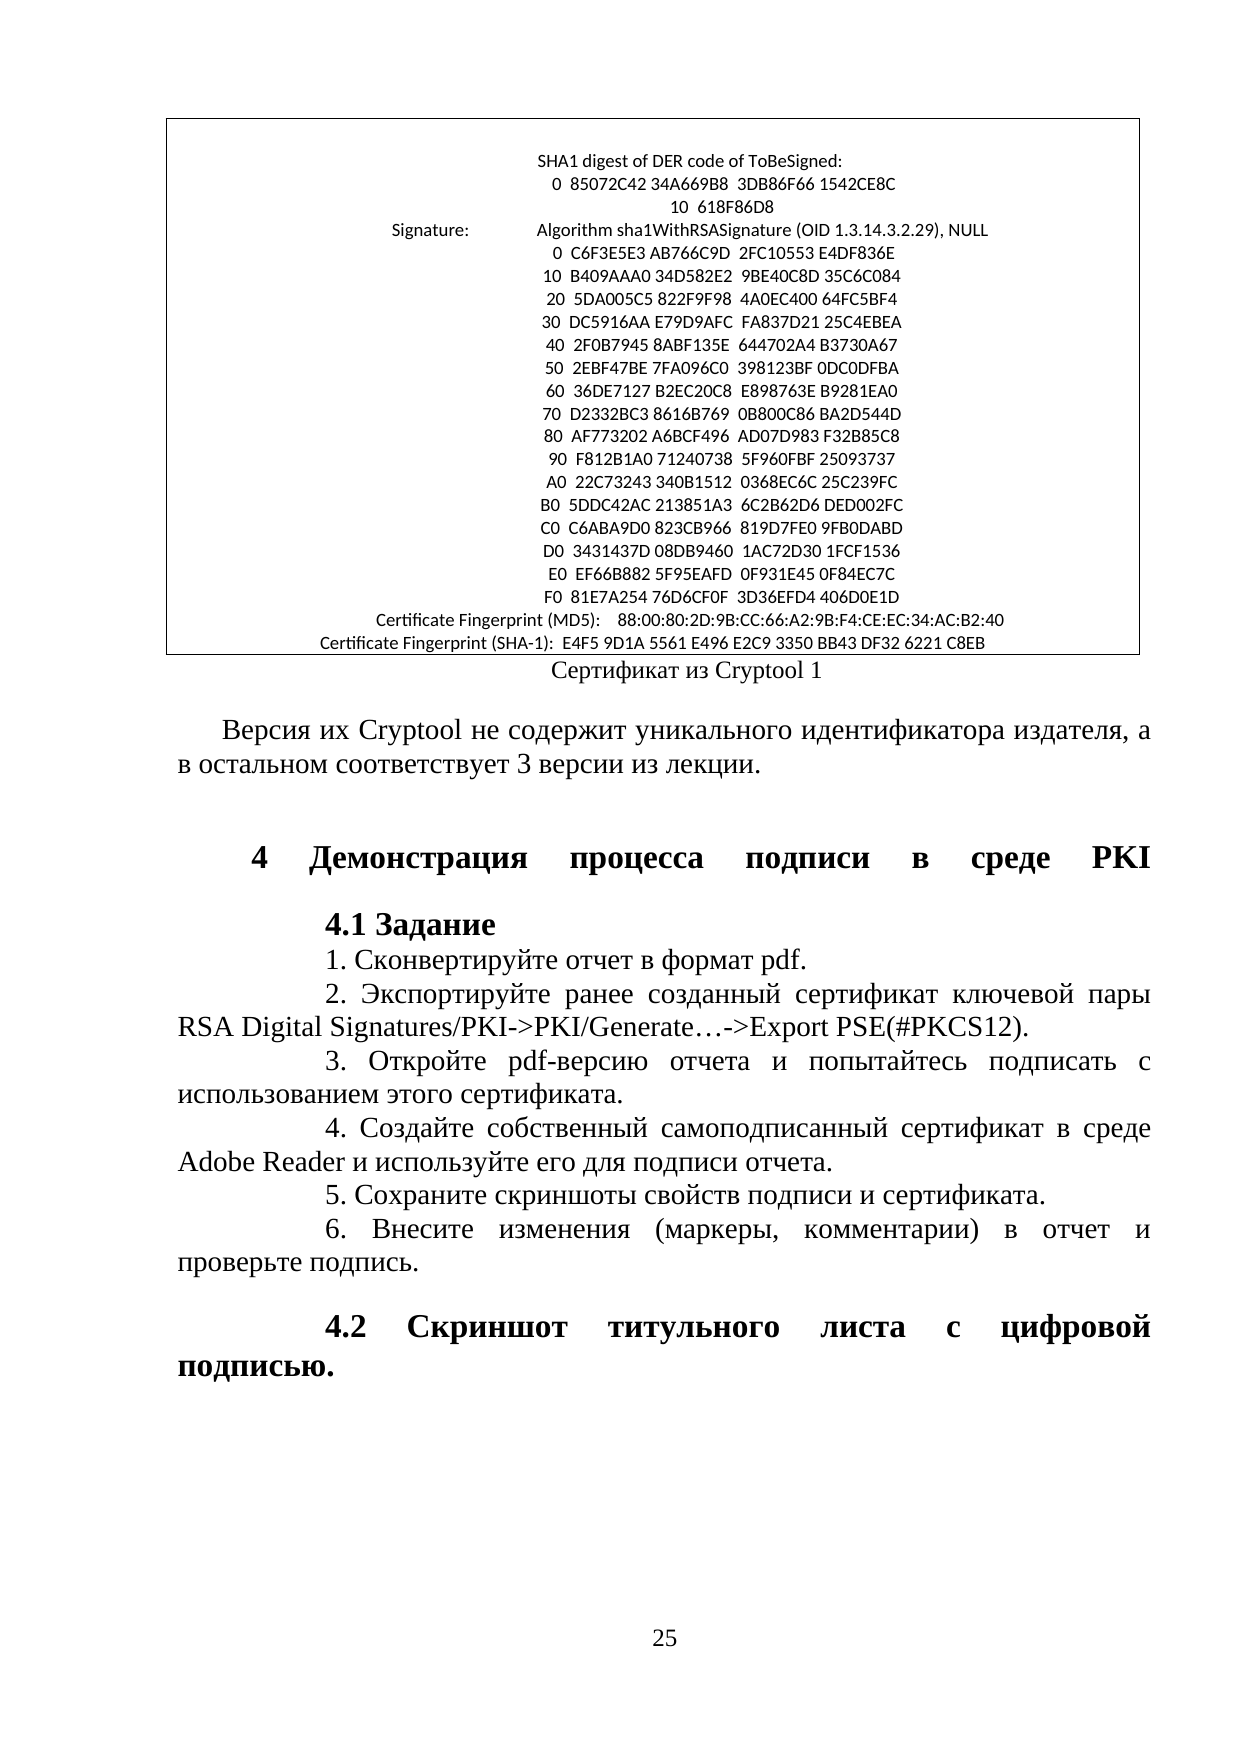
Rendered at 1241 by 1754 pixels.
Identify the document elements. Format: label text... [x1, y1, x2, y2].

list Сертификат из Cryptool 1 [177, 655, 1152, 684]
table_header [167, 119, 1139, 654]
list 4. Создайте собственный самоподписанный сертификат в среде Adobe Reader и используйте его для подписи отчета. [177, 1110, 1152, 1177]
text 4 Демонстрация процесса подписи в среде PKI [177, 837, 1152, 904]
text 4.1 Задание [251, 904, 1152, 942]
list 5. Сохраните скриншоты свойств подписи и сертификата. [177, 1177, 1152, 1211]
list 3. Откройте pdf-версию отчета и попытайтесь подписать с использованием этого сертификата. [177, 1043, 1152, 1110]
list 2. Экспортируйте ранее созданный сертификат ключевой пары RSA Digital Signatures/PKI->PKI/Generate…->Export PSE(#PKCS12). [177, 976, 1152, 1043]
text 4.2 Скриншот титульного листа с цифровой подписью. [177, 1307, 1152, 1383]
list Версия их Cryptool не содержит уникального идентификатора издателя, а в остальном соответствует 3 версии из лекции. [177, 712, 1152, 779]
list 1. Сконвертируйте отчет в формат pdf. [177, 942, 1152, 976]
list 6. Внесите изменения (маркеры, комментарии) в отчет и проверьте подпись. [177, 1211, 1152, 1278]
